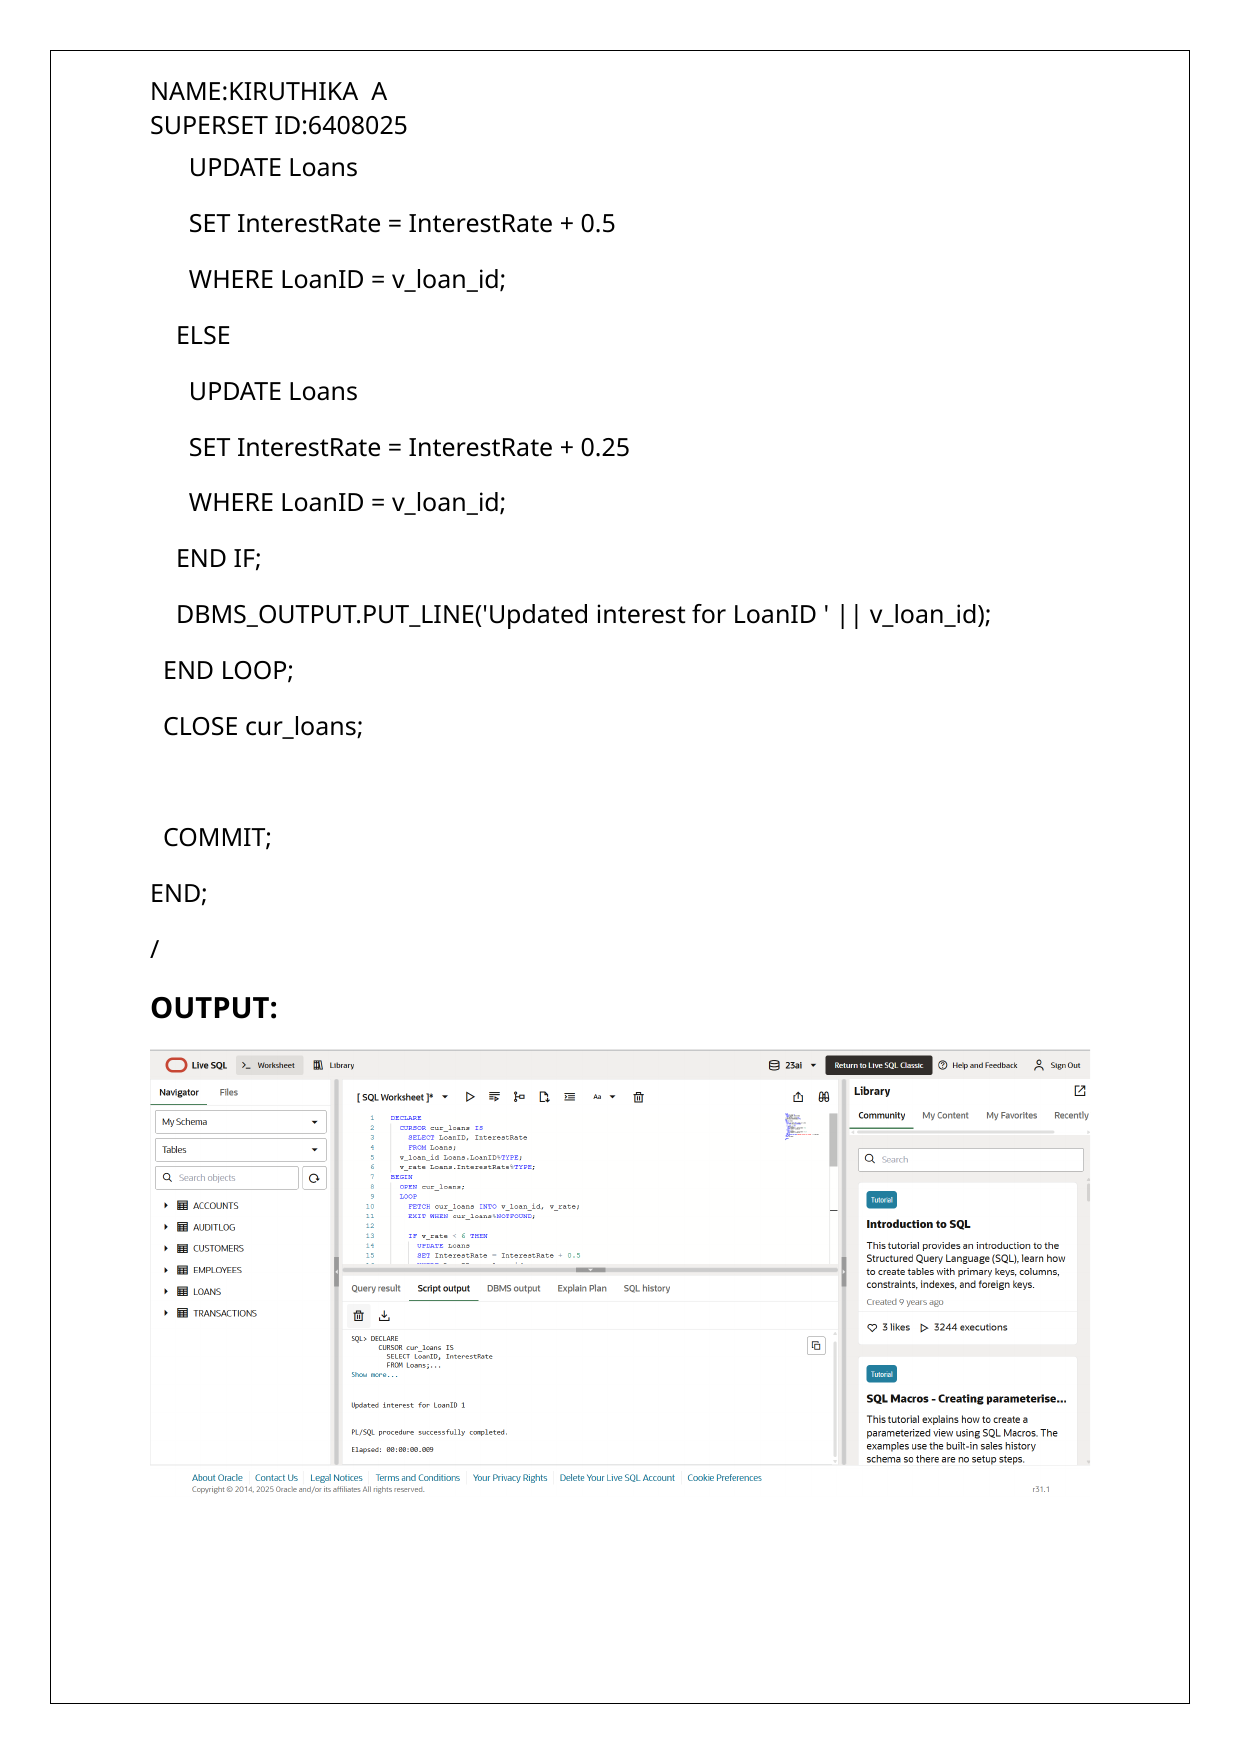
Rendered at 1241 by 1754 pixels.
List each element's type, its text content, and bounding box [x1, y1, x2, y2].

text UPDATE Loans [150, 150, 1090, 184]
text UPDATE Loans [150, 373, 1090, 407]
text END; [150, 876, 1090, 910]
text END IF; [150, 541, 1090, 575]
text / [150, 932, 1090, 966]
text CLOSE cur_loans; [150, 708, 1090, 742]
text COMMIT; [150, 820, 1090, 854]
text ELSE [150, 317, 1090, 352]
picture [150, 1049, 1091, 1497]
text SET InterestRate = InterestRate + 0.25 [150, 429, 1090, 463]
text OUTPUT: [150, 987, 1090, 1027]
text END LOOP; [150, 652, 1090, 687]
text DBMS_OUTPUT.PUT_LINE('Updated interest for LoanID ' || v_loan_id); [150, 597, 1090, 631]
text SET InterestRate = InterestRate + 0.5 [150, 206, 1090, 240]
text WHERE LoanID = v_loan_id; [150, 262, 1090, 296]
text WHERE LoanID = v_loan_id; [150, 485, 1090, 519]
